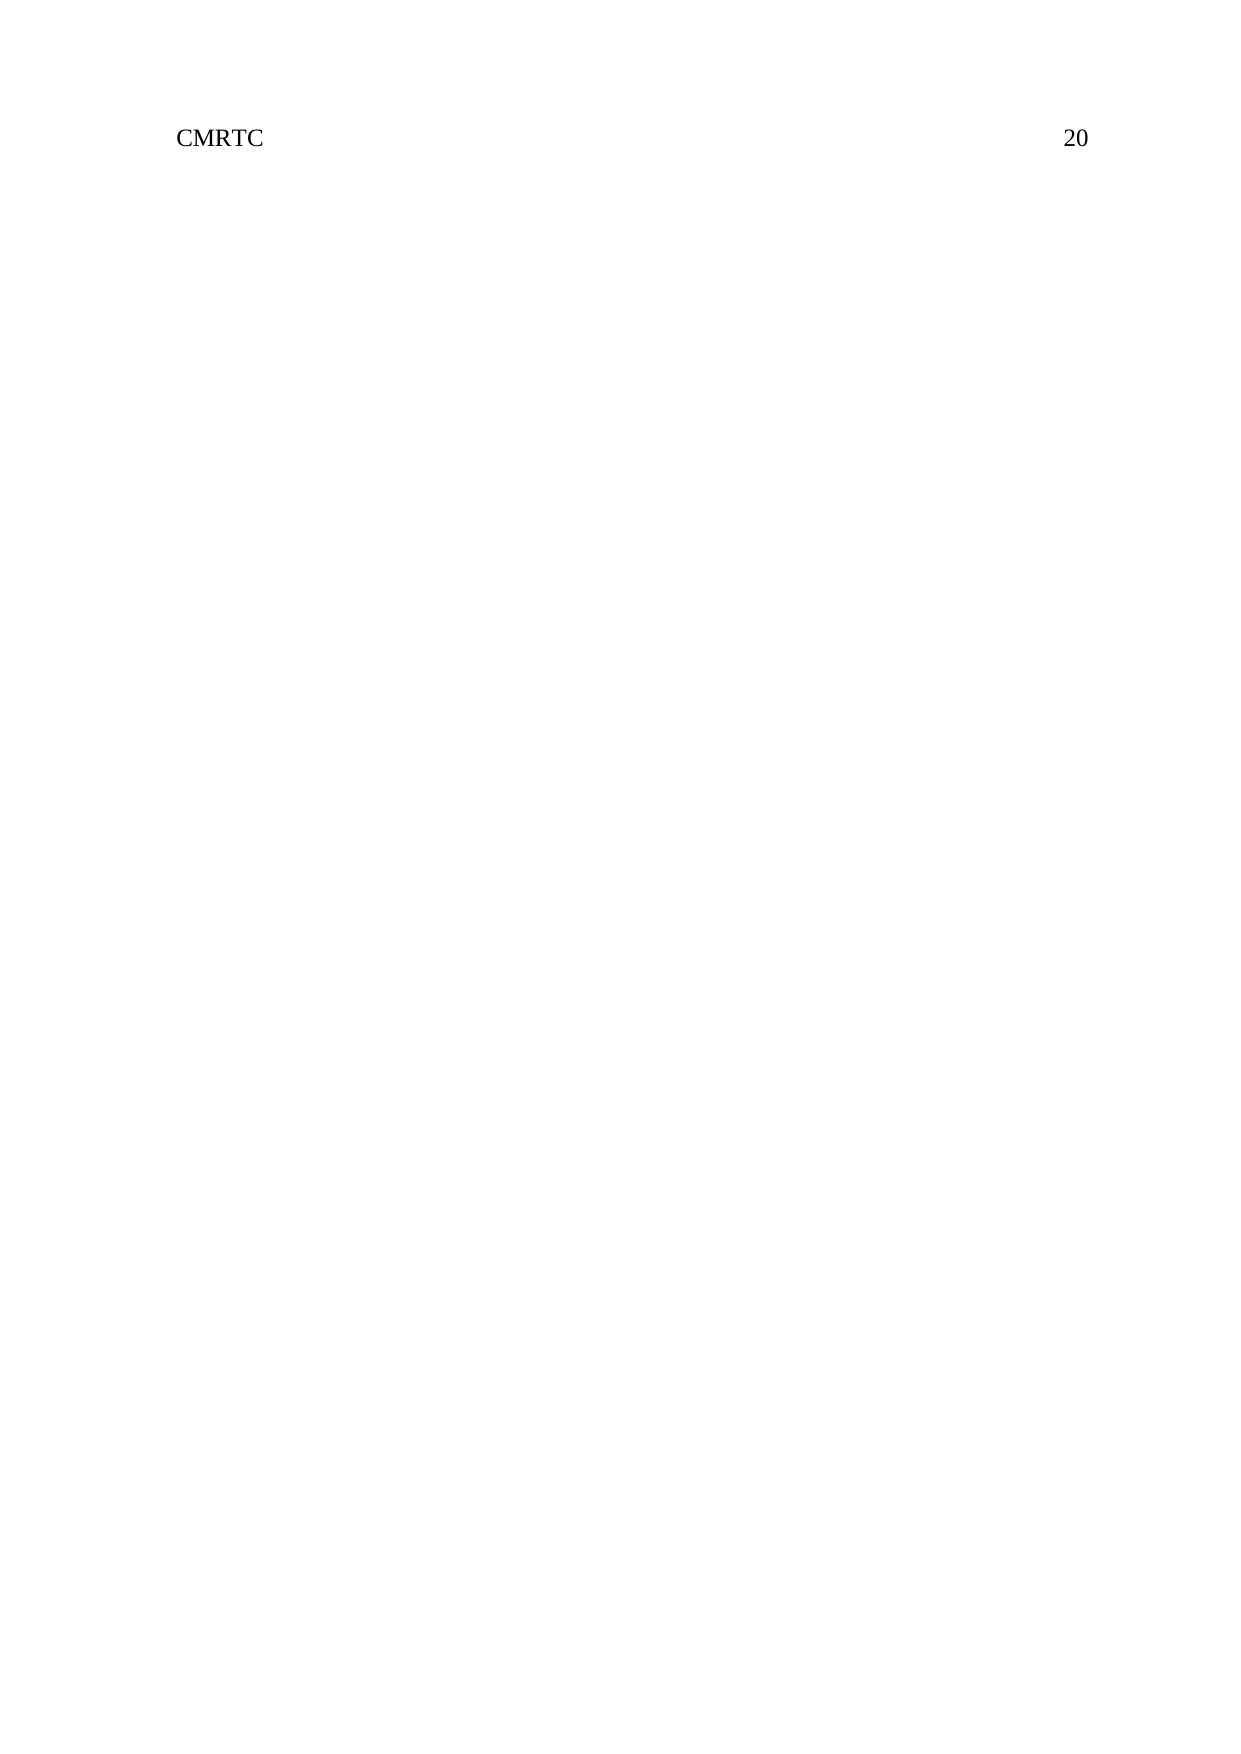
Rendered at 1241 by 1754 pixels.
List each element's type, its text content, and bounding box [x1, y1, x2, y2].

text CMRTC 20 [176, 123, 1151, 151]
